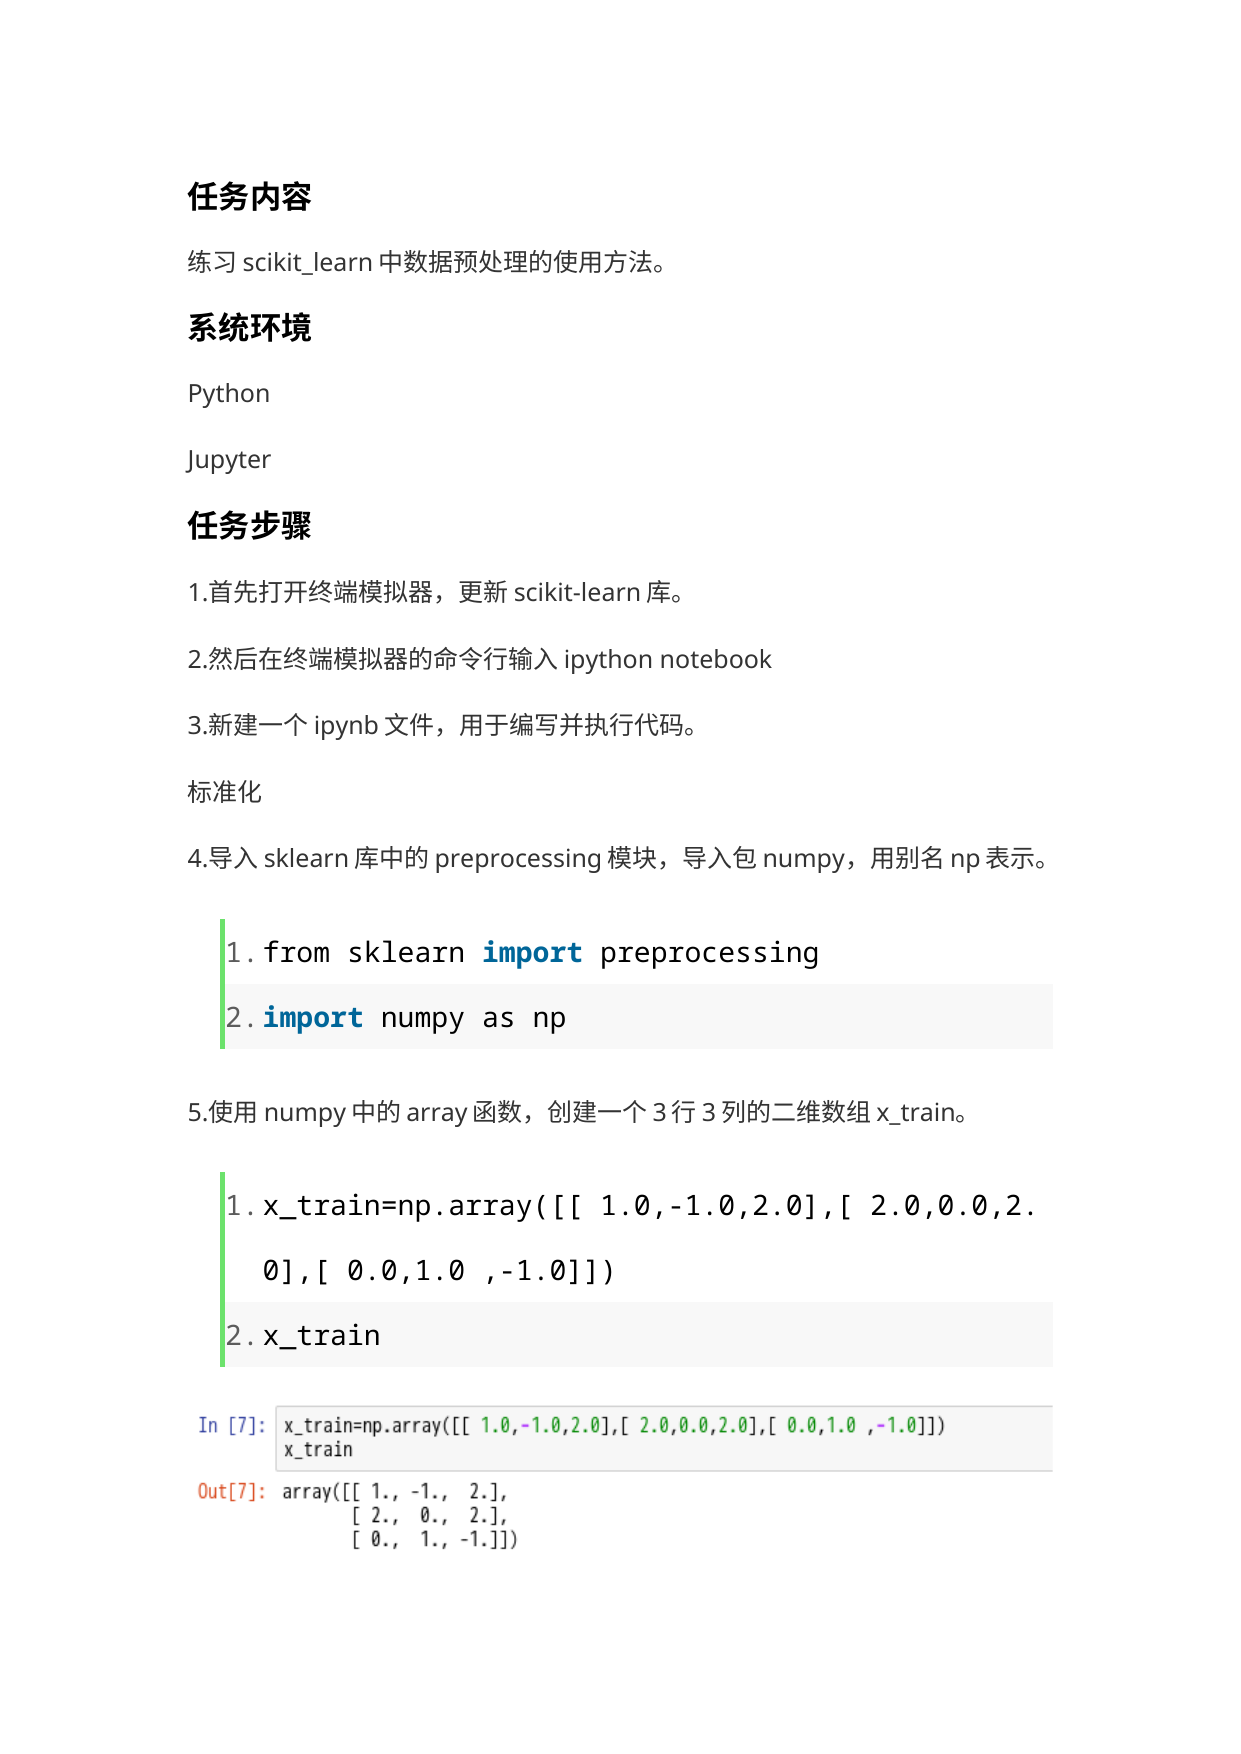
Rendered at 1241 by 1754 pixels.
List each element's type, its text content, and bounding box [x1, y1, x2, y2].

text 3.新建一个ipynb文件，用于编写并执行代码。 [187, 691, 1053, 756]
text 5.使用numpy中的array函数，创建一个3行3列的二维数组x_train。 [187, 1078, 1053, 1143]
list x_train=np.array([[ 1.0,-1.0,2.0],[ 2.0,0.0,2.0],[ 0.0,1.0 ,-1.0]]) [225, 1172, 1053, 1302]
list x_train [225, 1302, 1053, 1367]
text 系统环境 [187, 293, 1053, 358]
text 2.然后在终端模拟器的命令行输入ipython notebook [187, 625, 1053, 690]
text 任务步骤 [187, 492, 1053, 557]
text Jupyter [187, 427, 1053, 492]
text 练习scikit_learn中数据预处理的使用方法。 [187, 228, 1053, 293]
list import numpy as np [225, 984, 1053, 1049]
list from sklearn import preprocessing [225, 919, 1053, 984]
text 1.首先打开终端模拟器，更新scikit-learn库。 [187, 558, 1053, 623]
text 任务内容 [187, 162, 1053, 227]
text Python [187, 360, 1053, 425]
picture [187, 1396, 1053, 1559]
text 标准化 [187, 758, 1053, 823]
text 4.导入sklearn库中的preprocessing模块，导入包numpy，用别名np表示。 [187, 824, 1053, 889]
